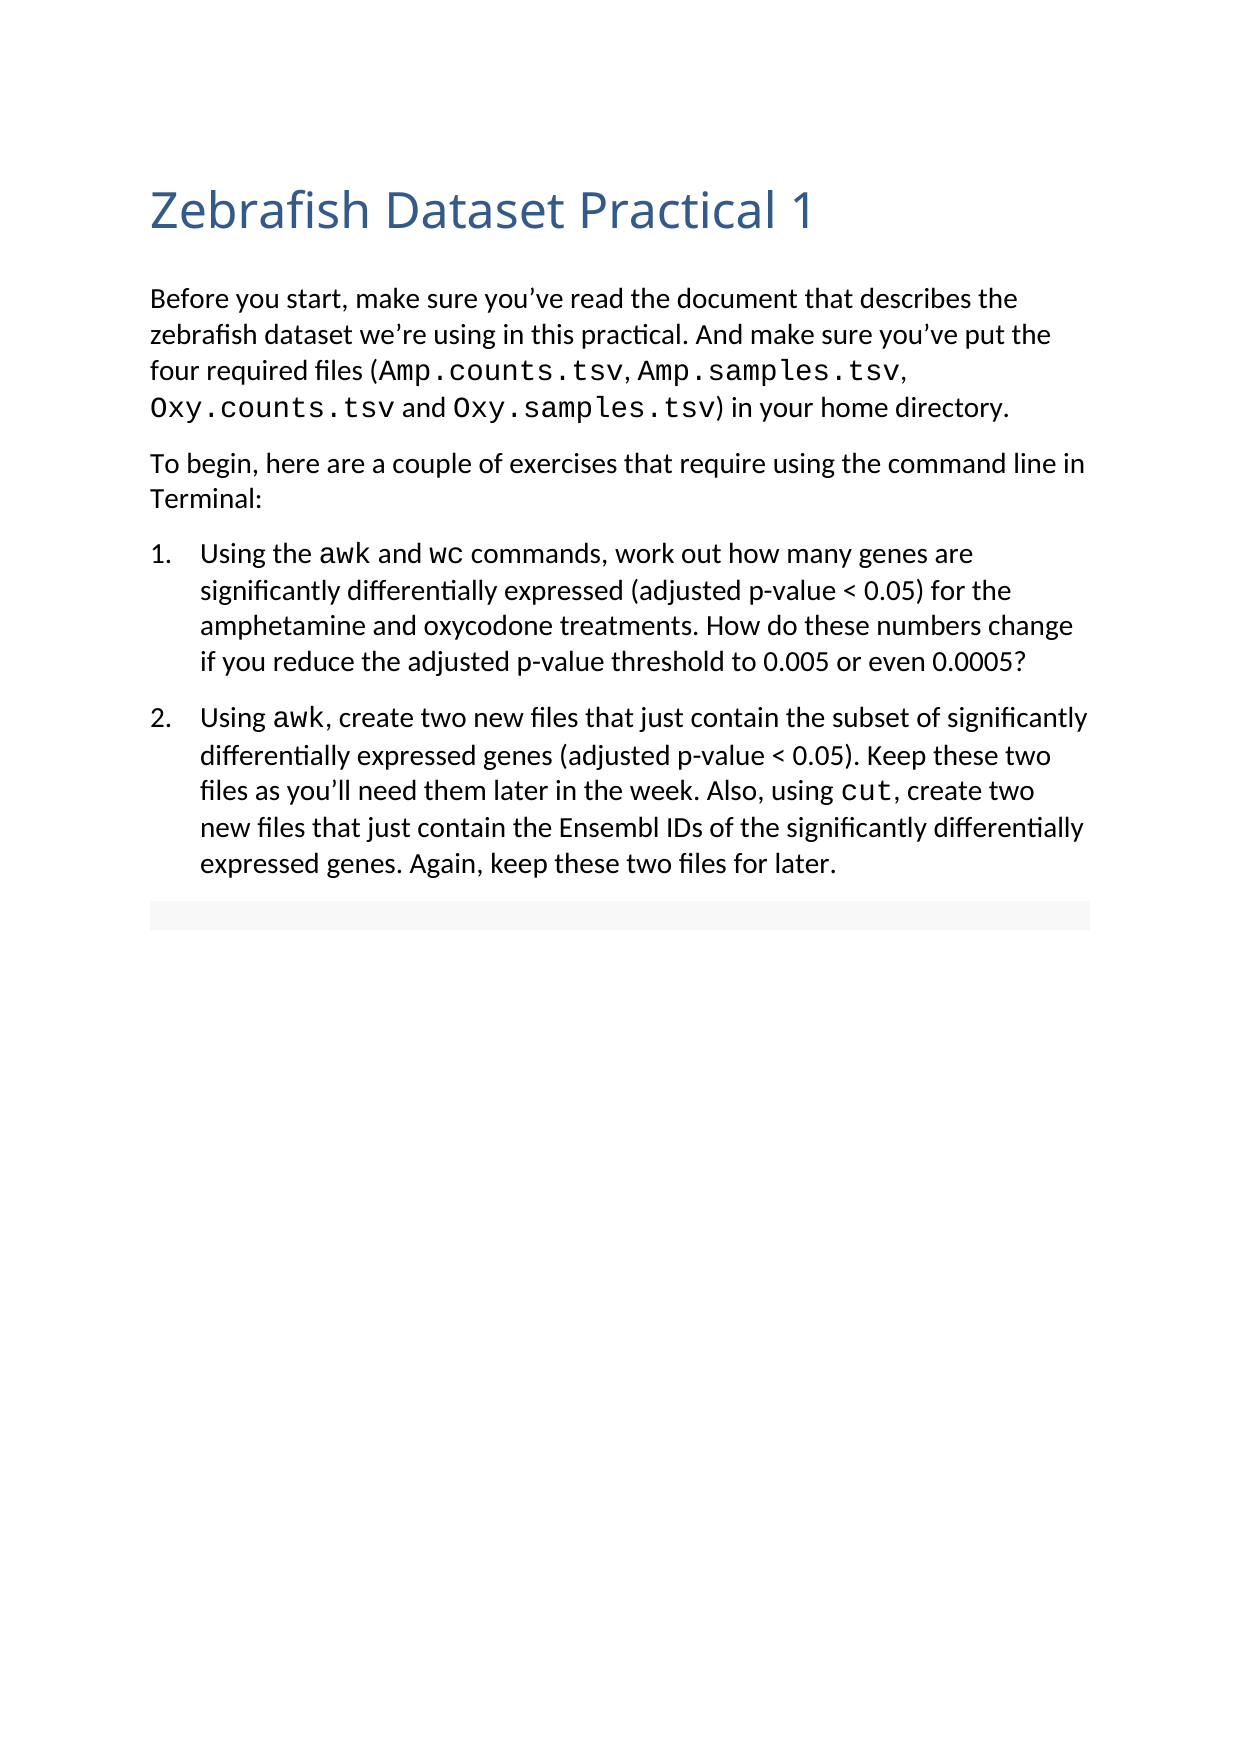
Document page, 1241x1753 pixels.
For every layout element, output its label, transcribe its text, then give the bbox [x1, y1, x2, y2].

list Using awk, create two new files that just contain the subset of significantly differentially expressed genes (adjusted p-value < 0.05). Keep these two files as you’ll need them later in the week. Also, using cut, create two new files that just contain the Ensembl IDs of the significantly differentially expressed genes. Again, keep these two files for later. [150, 699, 1090, 881]
text Before you start, make sure you’ve read the document that describes the zebrafish dataset we’re using in this practical. And make sure you’ve put the four required files (Amp.counts.tsv, Amp.samples.tsv, Oxy.counts.tsv and Oxy.samples.tsv) in your home directory. [150, 281, 1090, 426]
list Using the awk and wc commands, work out how many genes are significantly differentially expressed (adjusted p-value < 0.05) for the amphetamine and oxycodone treatments. How do these numbers change if you reduce the adjusted p-value threshold to 0.005 or even 0.0005? [150, 535, 1090, 679]
text To begin, here are a couple of exercises that require using the command line in Terminal: [150, 445, 1090, 516]
title Zebrafish Dataset Practical 1 [150, 175, 1090, 243]
